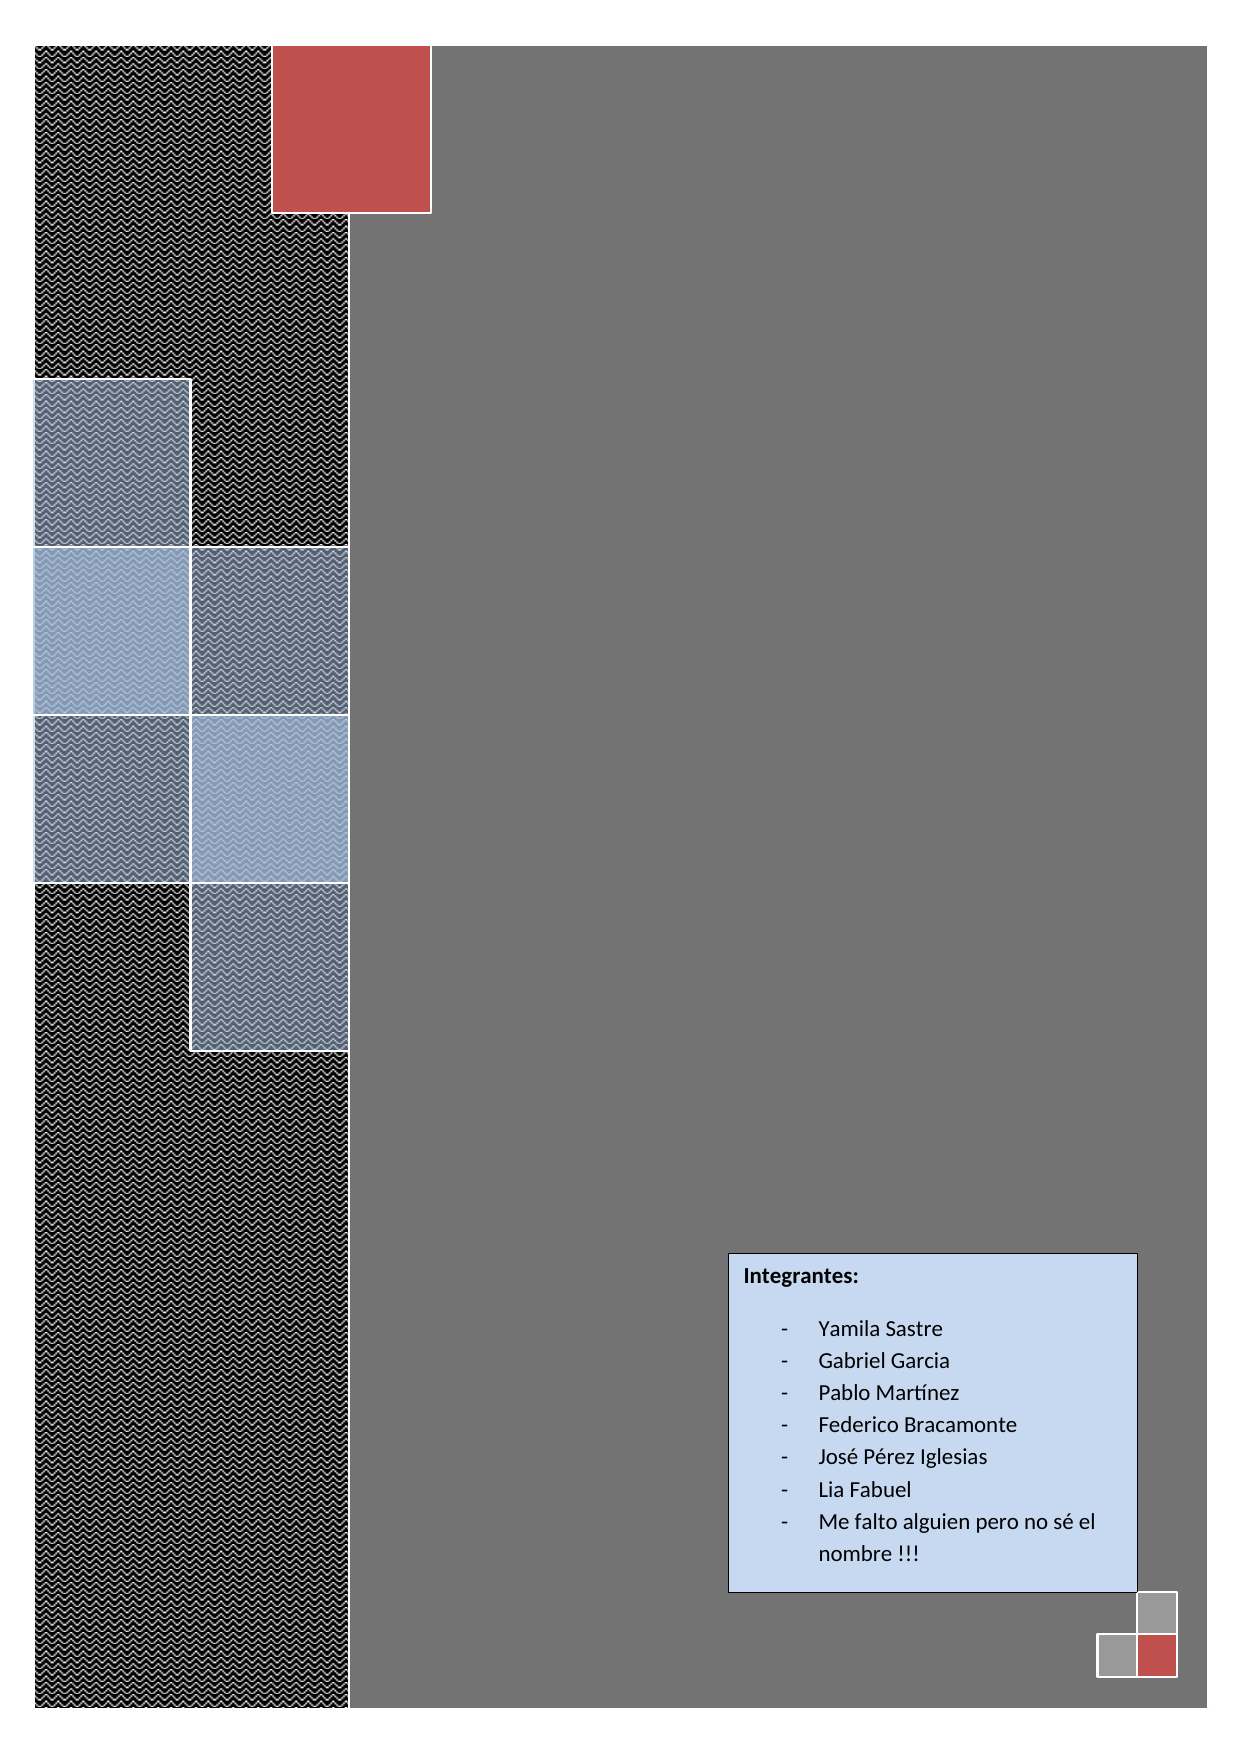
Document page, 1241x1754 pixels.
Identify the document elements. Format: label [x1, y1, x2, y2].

picture [35, 46, 348, 546]
picture [35, 884, 348, 1708]
